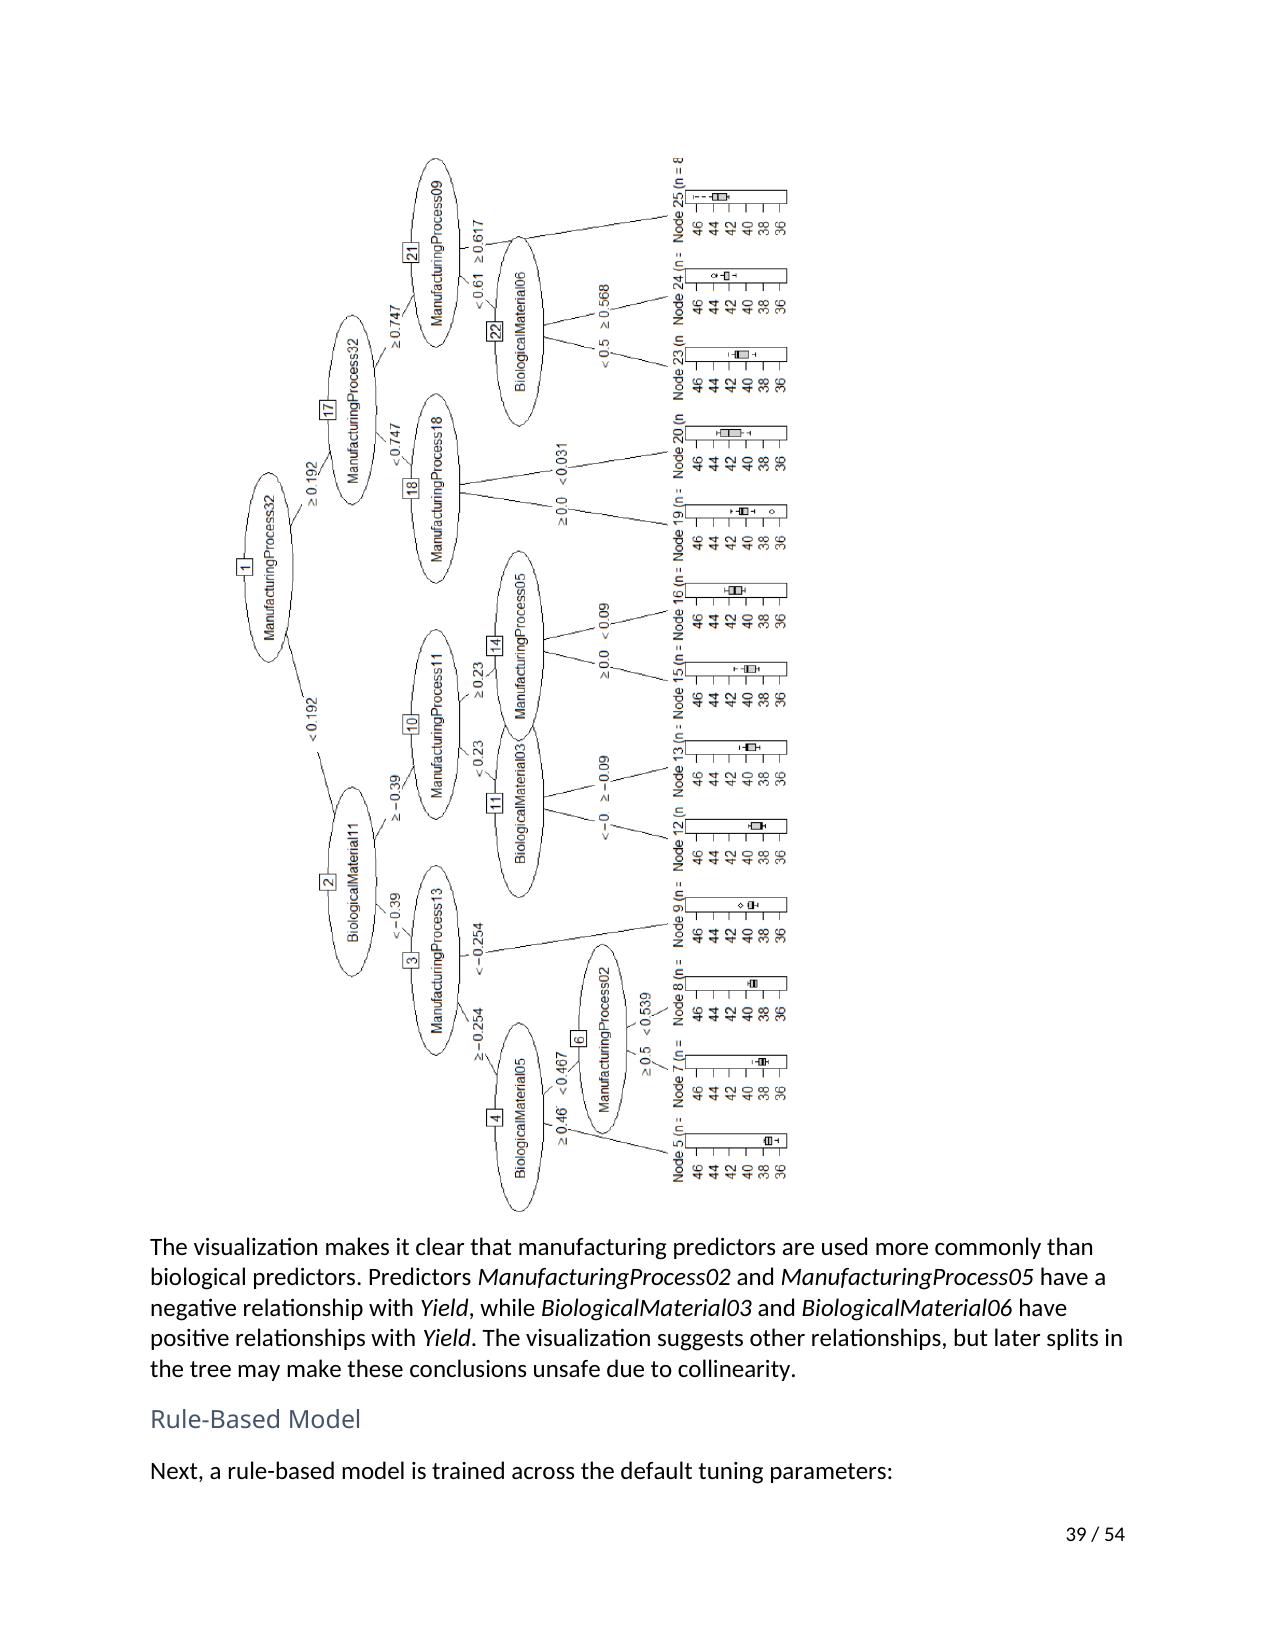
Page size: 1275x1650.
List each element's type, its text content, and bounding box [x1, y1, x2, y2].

picture [227, 159, 827, 1211]
text The visualization makes it clear that manufacturing predictors are used more commonly than biological predictors. Predictors ManufacturingProcess02 and ManufacturingProcess05 have a negative relationship with Yield, while BiologicalMaterial03 and BiologicalMaterial06 have positive relationships with Yield. The visualization suggests other relationships, but later splits in the tree may make these conclusions unsafe due to collinearity. [150, 1231, 1125, 1383]
text Next, a rule-based model is trained across the default tuning parameters: [150, 1455, 1125, 1485]
subtitle Rule-Based Model [150, 1402, 1125, 1436]
